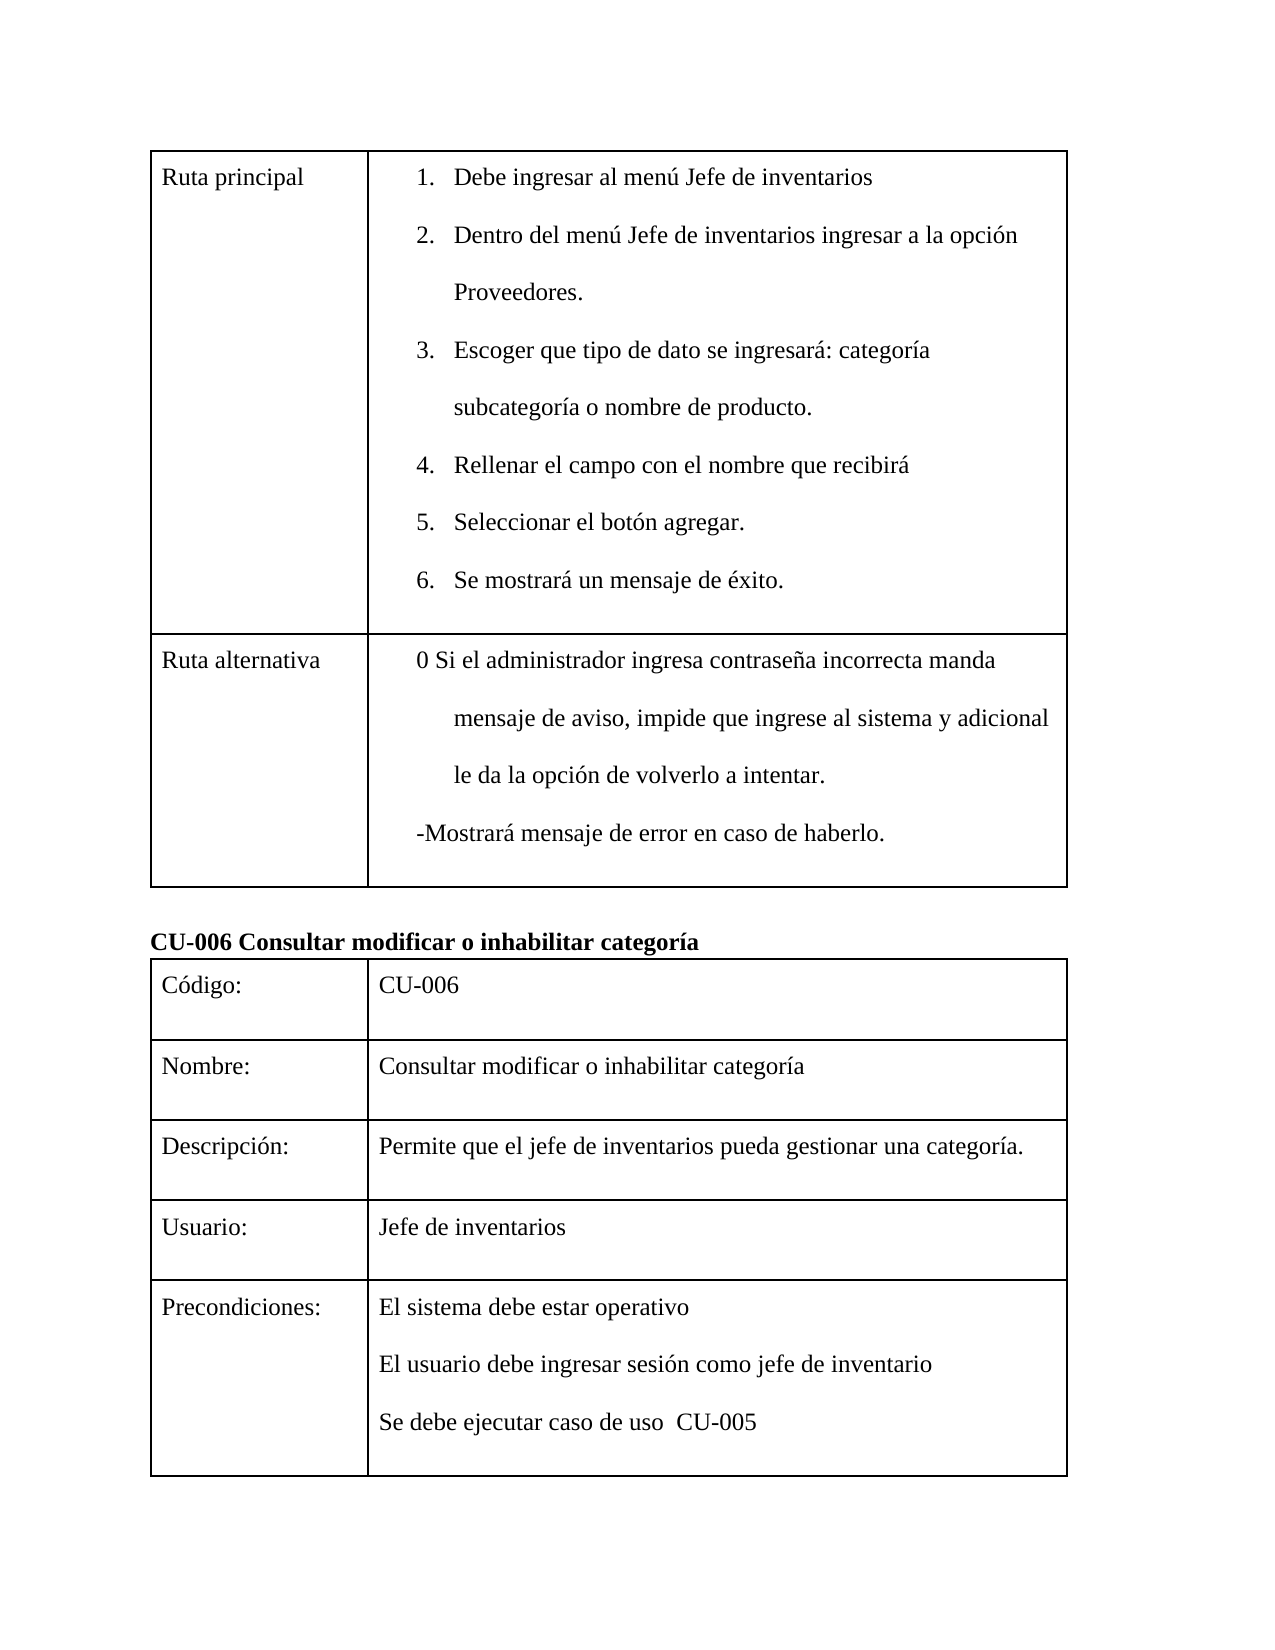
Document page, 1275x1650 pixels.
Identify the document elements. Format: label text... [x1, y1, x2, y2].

table_cell Nombre: [152, 1041, 367, 1119]
subtitle CU-006 Consultar modificar o inhabilitar categoría [150, 927, 1125, 956]
table_cell Ruta alternativa [152, 635, 367, 886]
table_cell Jefe de inventarios [369, 1201, 1066, 1279]
table_cell 0 Si el administrador ingresa contraseña incorrecta manda mensaje de aviso, impide que ingrese al sistema y adicional le da la opción de volverlo a intentar. -Mostrará mensaje de error en caso de haberlo. [369, 635, 1066, 886]
table_header CU-006 [369, 960, 1066, 1038]
table_cell Ruta principal [152, 152, 367, 633]
table_cell Consultar modificar o inhabilitar categoría [369, 1041, 1066, 1119]
table_cell El sistema debe estar operativo El usuario debe ingresar sesión como jefe de inventario Se debe ejecutar caso de uso CU-005 [369, 1281, 1066, 1475]
table_cell Permite que el jefe de inventarios pueda gestionar una categoría. [369, 1121, 1066, 1199]
table_header Código: [152, 960, 367, 1038]
table_cell Usuario: [152, 1201, 367, 1279]
table_cell Descripción: [152, 1121, 367, 1199]
table_cell Debe ingresar al menú Jefe de inventarios Dentro del menú Jefe de inventarios ingresar a la opción Proveedores. Escoger que tipo de dato se ingresará: categoría subcategoría o nombre de producto. Rellenar el campo con el nombre que recibirá Seleccionar el botón agregar. Se mostrará un mensaje de éxito. [369, 152, 1066, 633]
table_cell Precondiciones: [152, 1281, 367, 1475]
